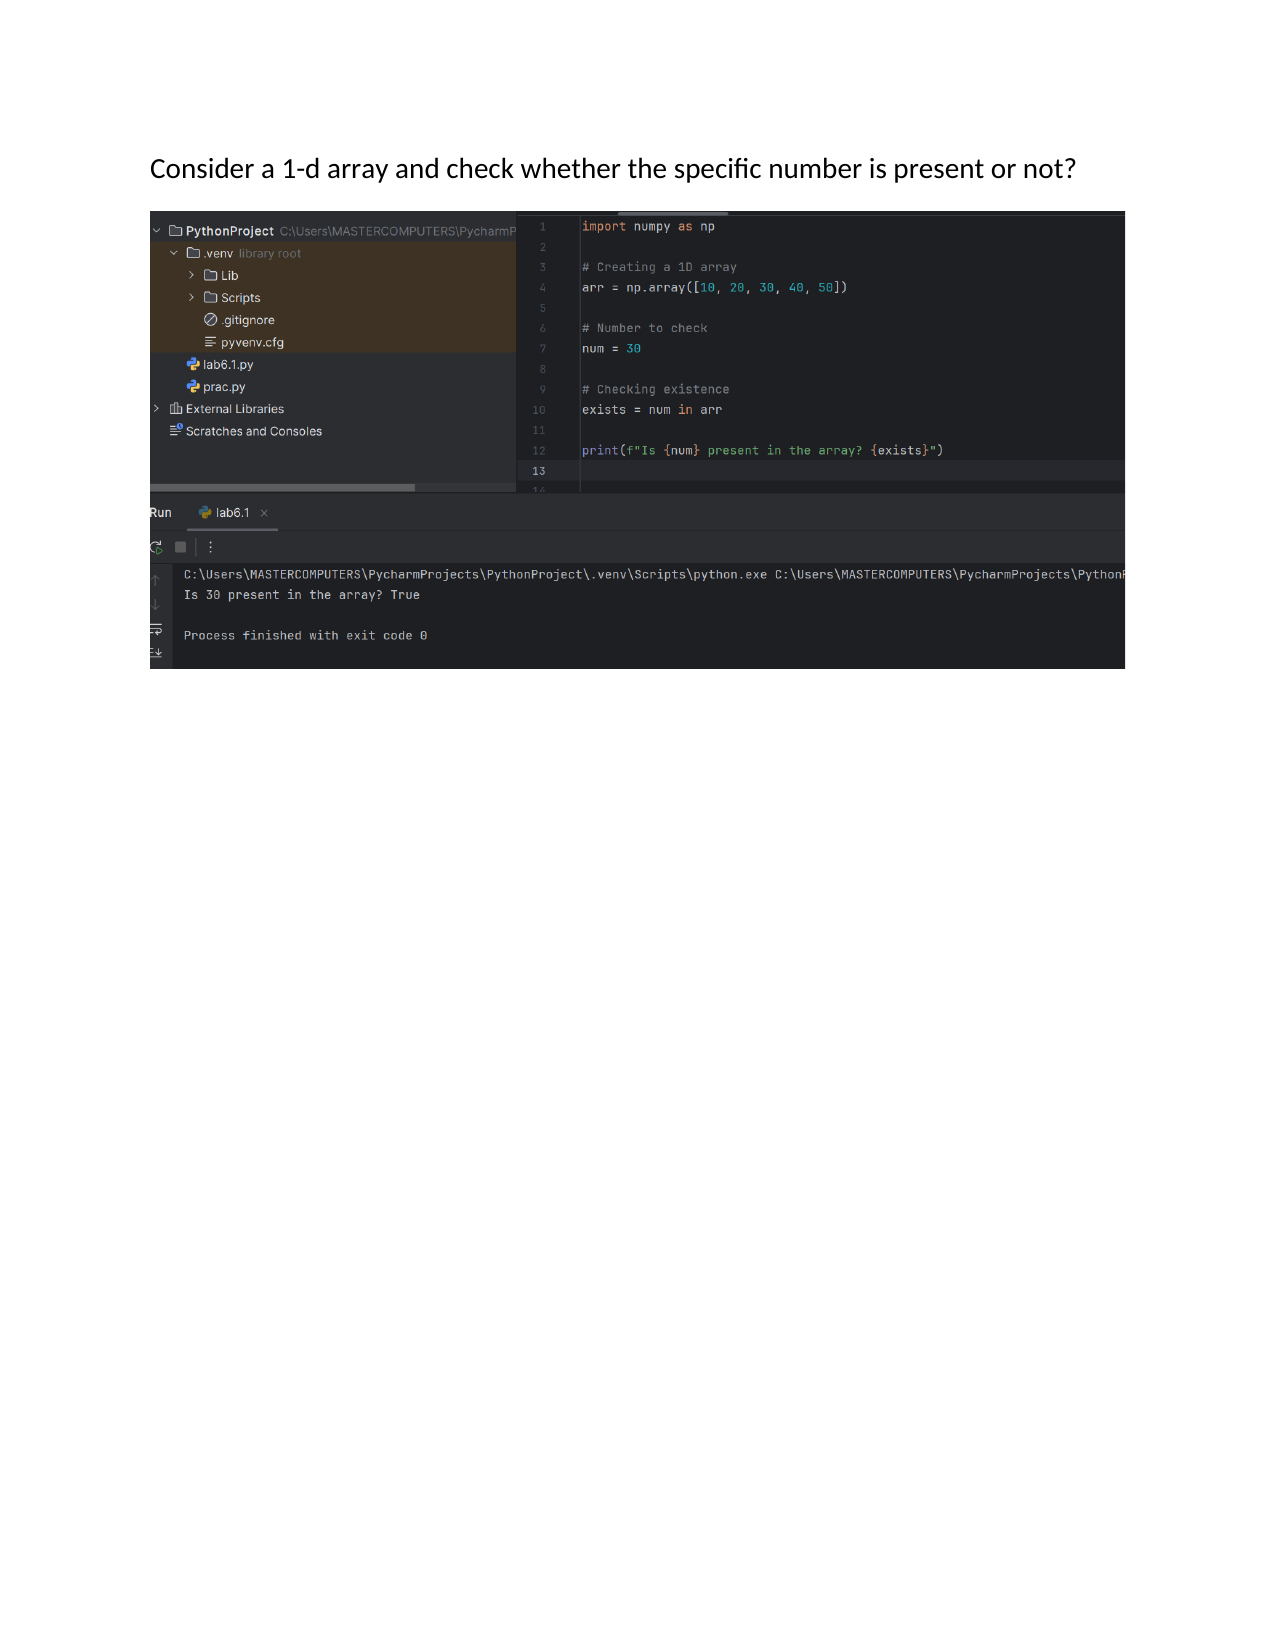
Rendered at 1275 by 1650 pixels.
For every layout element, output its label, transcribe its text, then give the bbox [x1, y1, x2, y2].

text Consider a 1-d array and check whether the specific number is present or not? [150, 150, 1125, 186]
picture [150, 211, 1125, 669]
